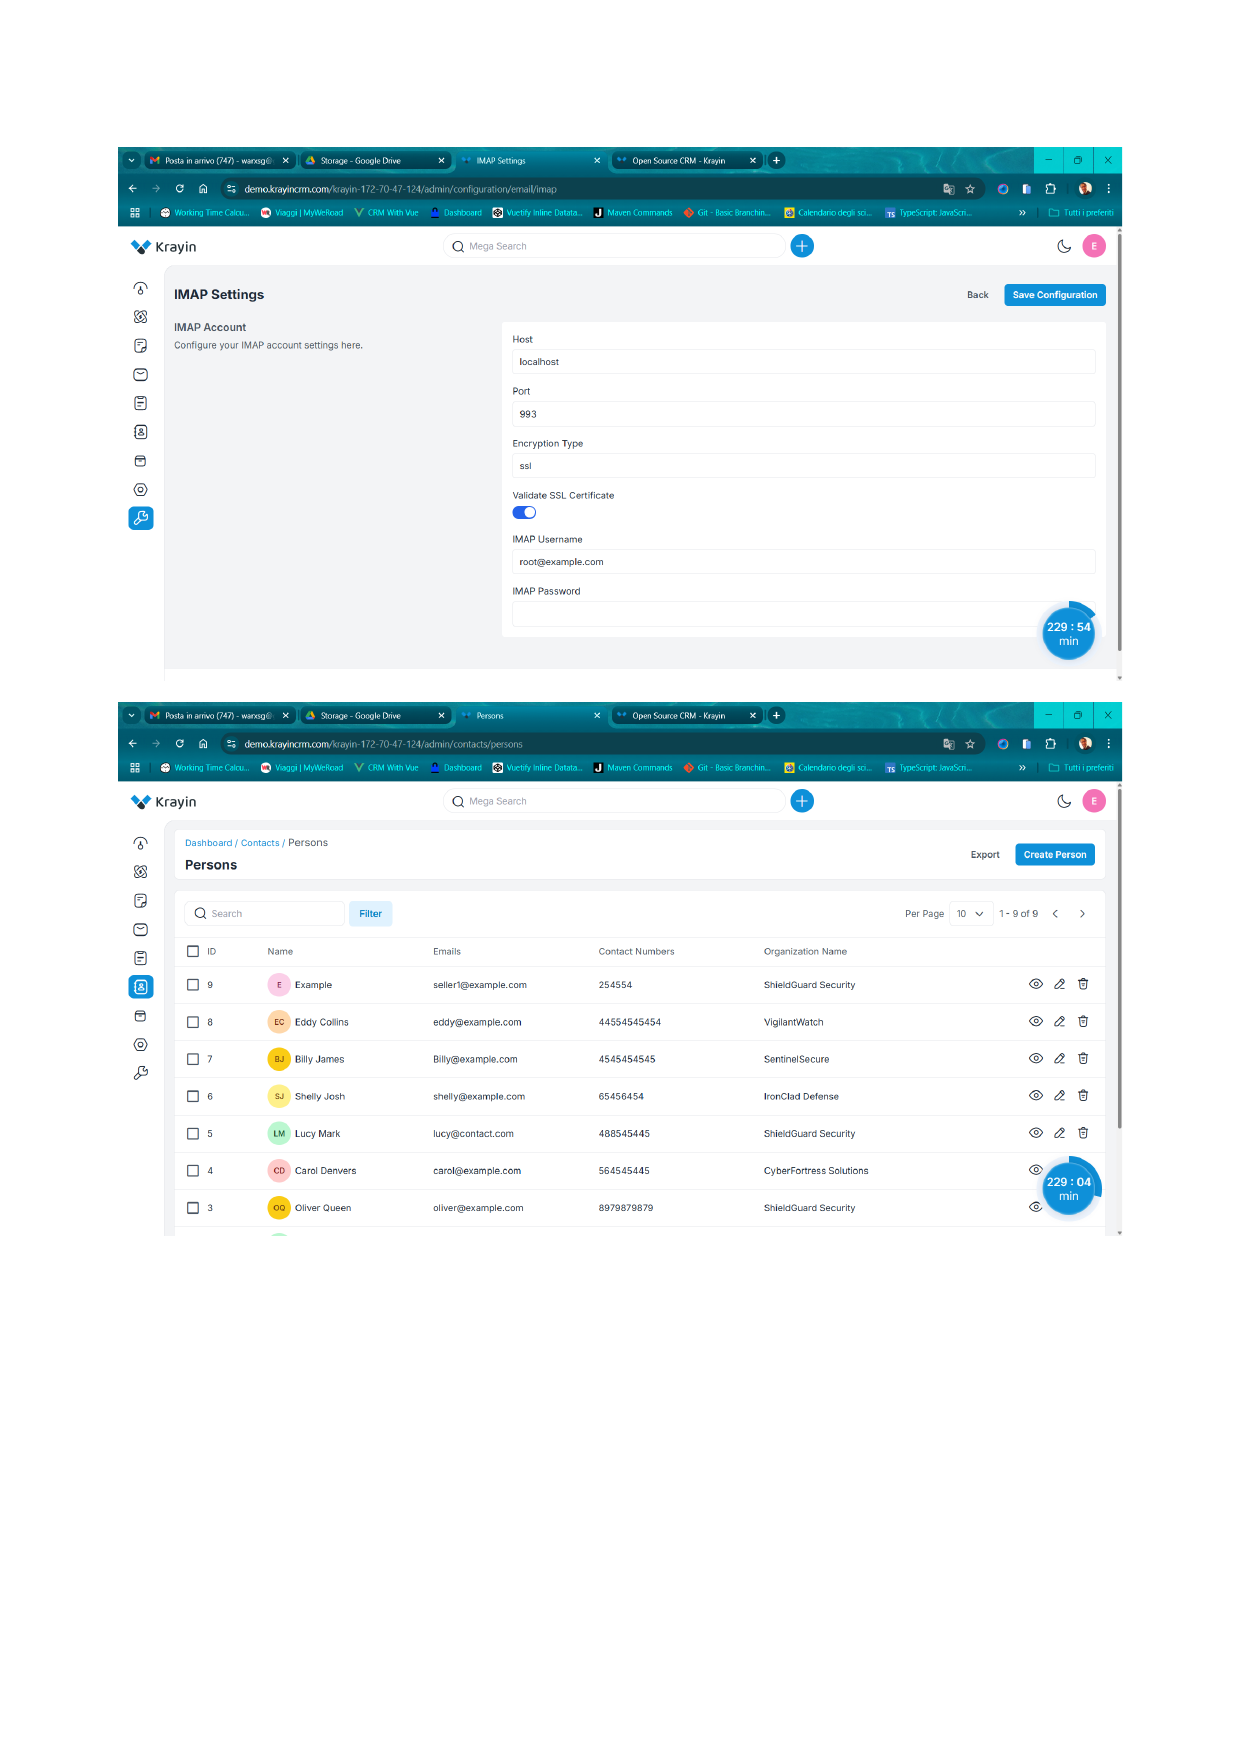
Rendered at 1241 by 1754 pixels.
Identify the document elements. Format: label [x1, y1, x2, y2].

picture [818, 769, 825, 776]
picture [478, 158, 489, 163]
picture [118, 179, 1123, 221]
picture [312, 215, 321, 220]
picture [818, 214, 825, 221]
picture [948, 213, 959, 220]
picture [118, 734, 1123, 776]
picture [408, 771, 417, 776]
picture [431, 211, 438, 221]
picture [118, 147, 1123, 173]
picture [948, 768, 959, 775]
picture [431, 766, 438, 776]
picture [499, 158, 510, 163]
picture [408, 216, 417, 221]
picture [118, 702, 1123, 728]
picture [118, 782, 1123, 1236]
picture [118, 227, 1123, 681]
picture [312, 770, 321, 775]
